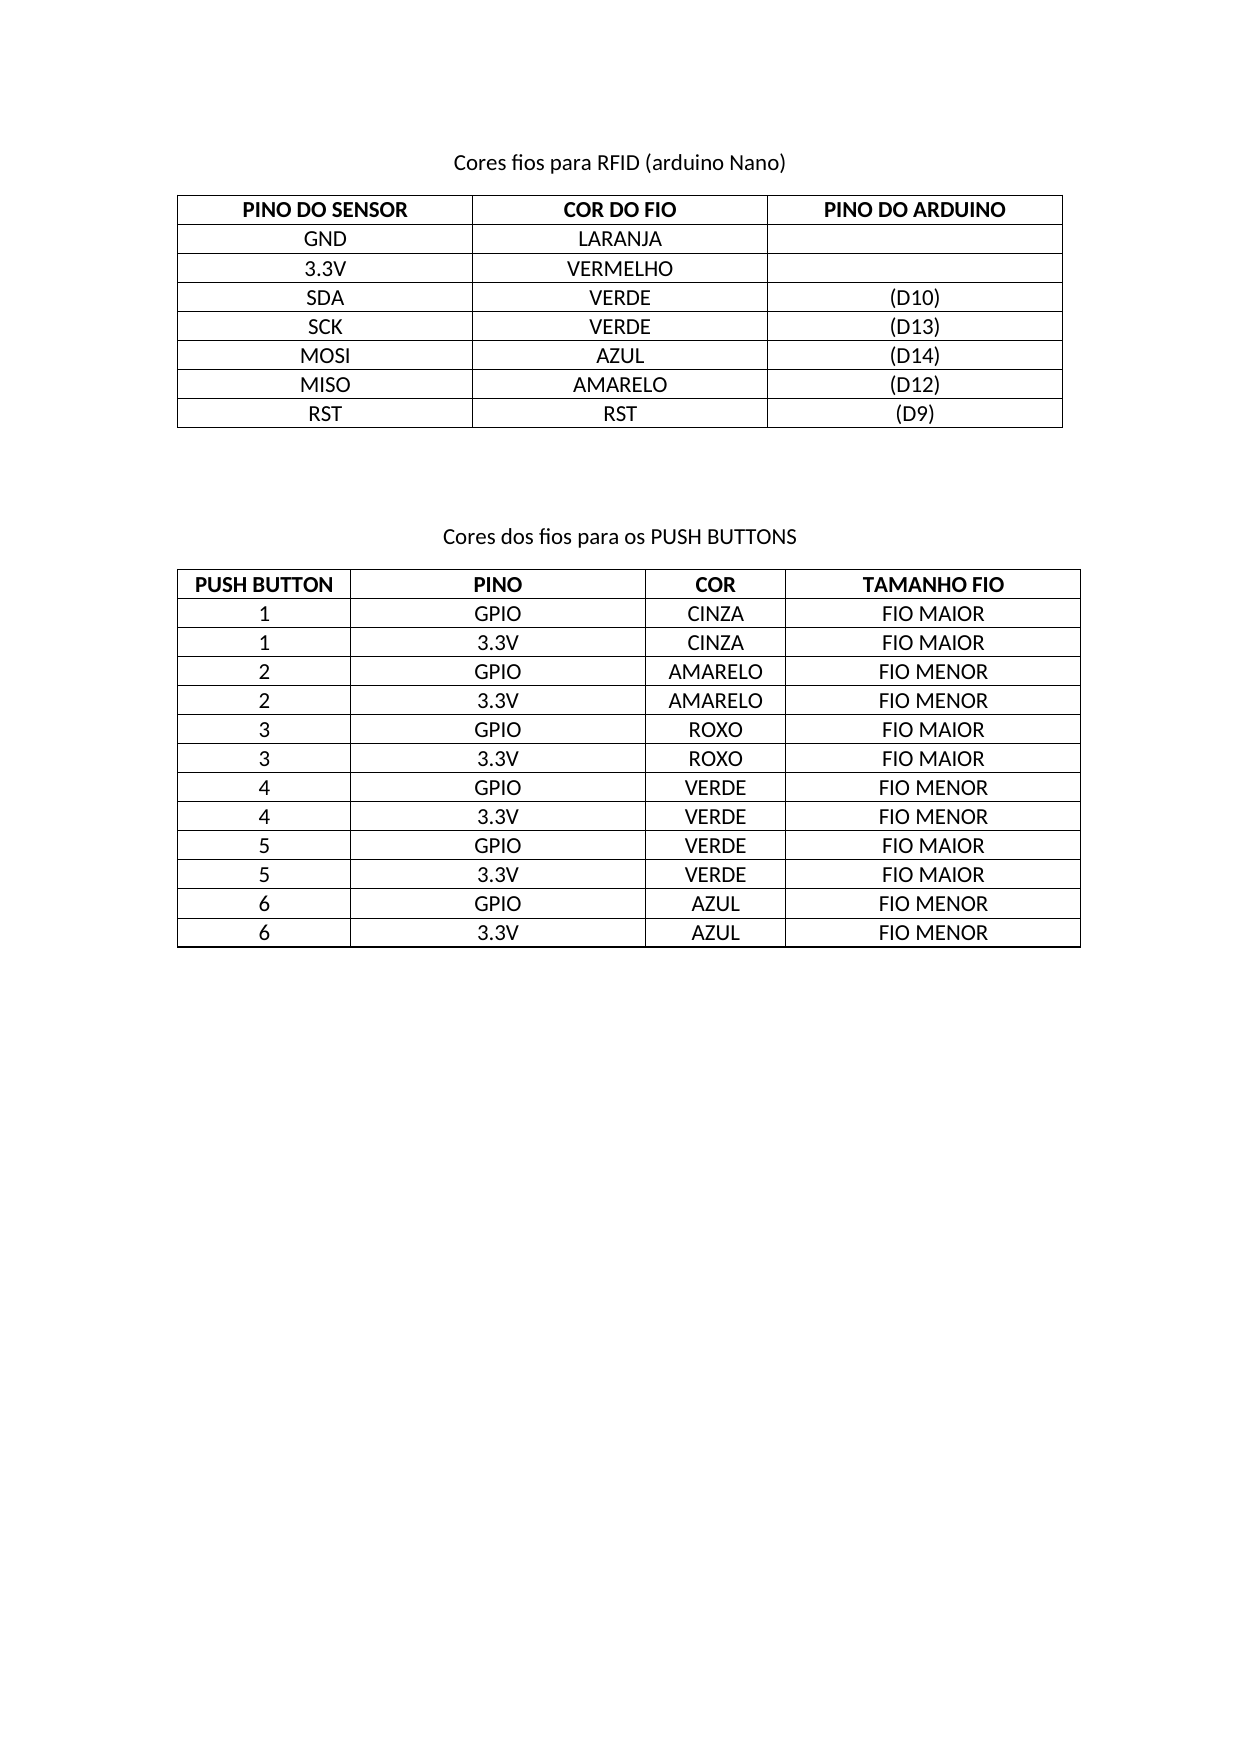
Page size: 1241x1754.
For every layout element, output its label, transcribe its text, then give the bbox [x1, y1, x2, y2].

table_cell CINZA [646, 628, 785, 656]
table_cell FIO MAIOR [786, 831, 1080, 859]
table_cell GPIO [351, 831, 645, 859]
table_cell CINZA [646, 599, 785, 627]
table_cell (D13) [768, 312, 1062, 340]
table_cell AZUL [646, 889, 785, 917]
table_cell 3.3V [351, 686, 645, 714]
text Cores dos fios para os PUSH BUTTONS [177, 522, 1063, 550]
table_cell 3.3V [351, 744, 645, 772]
table_header COR DO FIO [473, 196, 767, 223]
table_cell RST [473, 399, 767, 427]
table_cell (D14) [768, 341, 1062, 369]
table_cell FIO MENOR [786, 889, 1080, 917]
table_cell VERDE [646, 860, 785, 888]
table_header COR [646, 570, 785, 598]
table_cell MOSI [178, 341, 472, 369]
table_cell 6 [178, 919, 350, 946]
table_cell VERDE [646, 802, 785, 830]
table_cell VERMELHO [473, 254, 767, 282]
table_cell FIO MAIOR [786, 599, 1080, 627]
table_cell 5 [178, 860, 350, 888]
table_cell 5 [178, 831, 350, 859]
table_cell MISO [178, 370, 472, 398]
table_cell FIO MAIOR [786, 744, 1080, 772]
table_header PINO DO ARDUINO [768, 196, 1062, 223]
table_cell 3.3V [178, 254, 472, 282]
table_header PUSH BUTTON [178, 570, 350, 598]
table_cell ROXO [646, 715, 785, 743]
table_cell GPIO [351, 715, 645, 743]
table_cell [768, 225, 1062, 253]
table_header PINO DO SENSOR [178, 196, 472, 223]
table_cell GND [178, 225, 472, 253]
table_cell AMARELO [473, 370, 767, 398]
table_cell (D10) [768, 283, 1062, 311]
table_cell 1 [178, 628, 350, 656]
table_cell LARANJA [473, 225, 767, 253]
table_cell (D9) [768, 399, 1062, 427]
table_cell 3 [178, 744, 350, 772]
table_cell VERDE [473, 283, 767, 311]
table_cell VERDE [646, 831, 785, 859]
table_header TAMANHO FIO [786, 570, 1080, 598]
table_cell 2 [178, 657, 350, 685]
table_cell VERDE [646, 773, 785, 801]
table_cell FIO MENOR [786, 657, 1080, 685]
table_cell 3.3V [351, 628, 645, 656]
table_cell FIO MAIOR [786, 860, 1080, 888]
table_cell FIO MAIOR [786, 715, 1080, 743]
table_cell RST [178, 399, 472, 427]
table_cell 3 [178, 715, 350, 743]
text Cores fios para RFID (arduino Nano) [177, 148, 1063, 176]
table_cell [768, 254, 1062, 282]
table_cell 1 [178, 599, 350, 627]
table_cell 3.3V [351, 919, 645, 946]
table_cell VERDE [473, 312, 767, 340]
table_cell 3.3V [351, 860, 645, 888]
table_cell AZUL [646, 919, 785, 946]
table_cell 4 [178, 802, 350, 830]
table_header PINO [351, 570, 645, 598]
table_cell AMARELO [646, 657, 785, 685]
table_cell 6 [178, 889, 350, 917]
table_cell AZUL [473, 341, 767, 369]
table_cell SCK [178, 312, 472, 340]
table_cell FIO MENOR [786, 802, 1080, 830]
table_cell 2 [178, 686, 350, 714]
table_cell 4 [178, 773, 350, 801]
table_cell GPIO [351, 657, 645, 685]
table_cell GPIO [351, 889, 645, 917]
table_cell FIO MENOR [786, 686, 1080, 714]
table_cell (D12) [768, 370, 1062, 398]
table_cell FIO MAIOR [786, 628, 1080, 656]
table_cell FIO MENOR [786, 919, 1080, 946]
table_cell AMARELO [646, 686, 785, 714]
table_cell GPIO [351, 773, 645, 801]
table_cell FIO MENOR [786, 773, 1080, 801]
table_cell GPIO [351, 599, 645, 627]
table_cell SDA [178, 283, 472, 311]
table_cell 3.3V [351, 802, 645, 830]
table_cell ROXO [646, 744, 785, 772]
